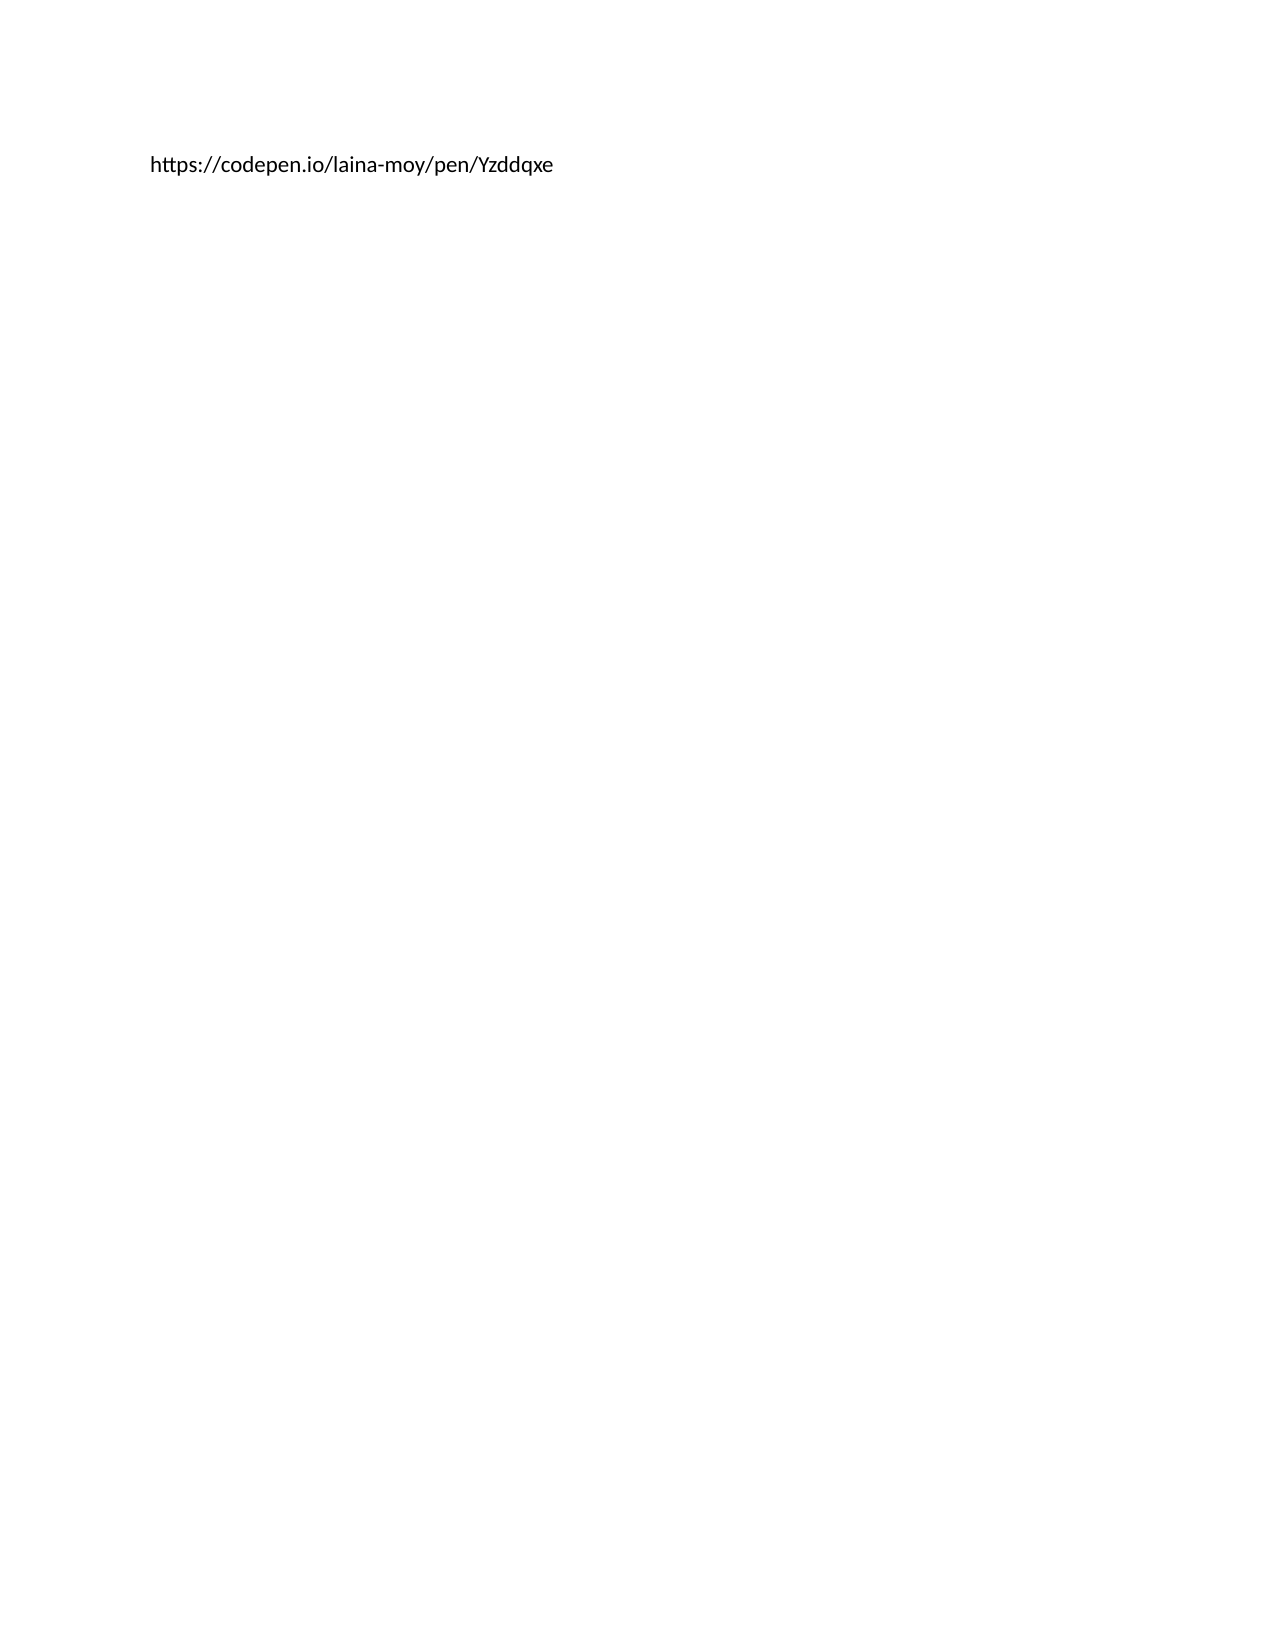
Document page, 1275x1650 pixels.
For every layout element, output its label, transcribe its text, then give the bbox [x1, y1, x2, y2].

text https://codepen.io/laina-moy/pen/Yzddqxe [150, 150, 1125, 178]
